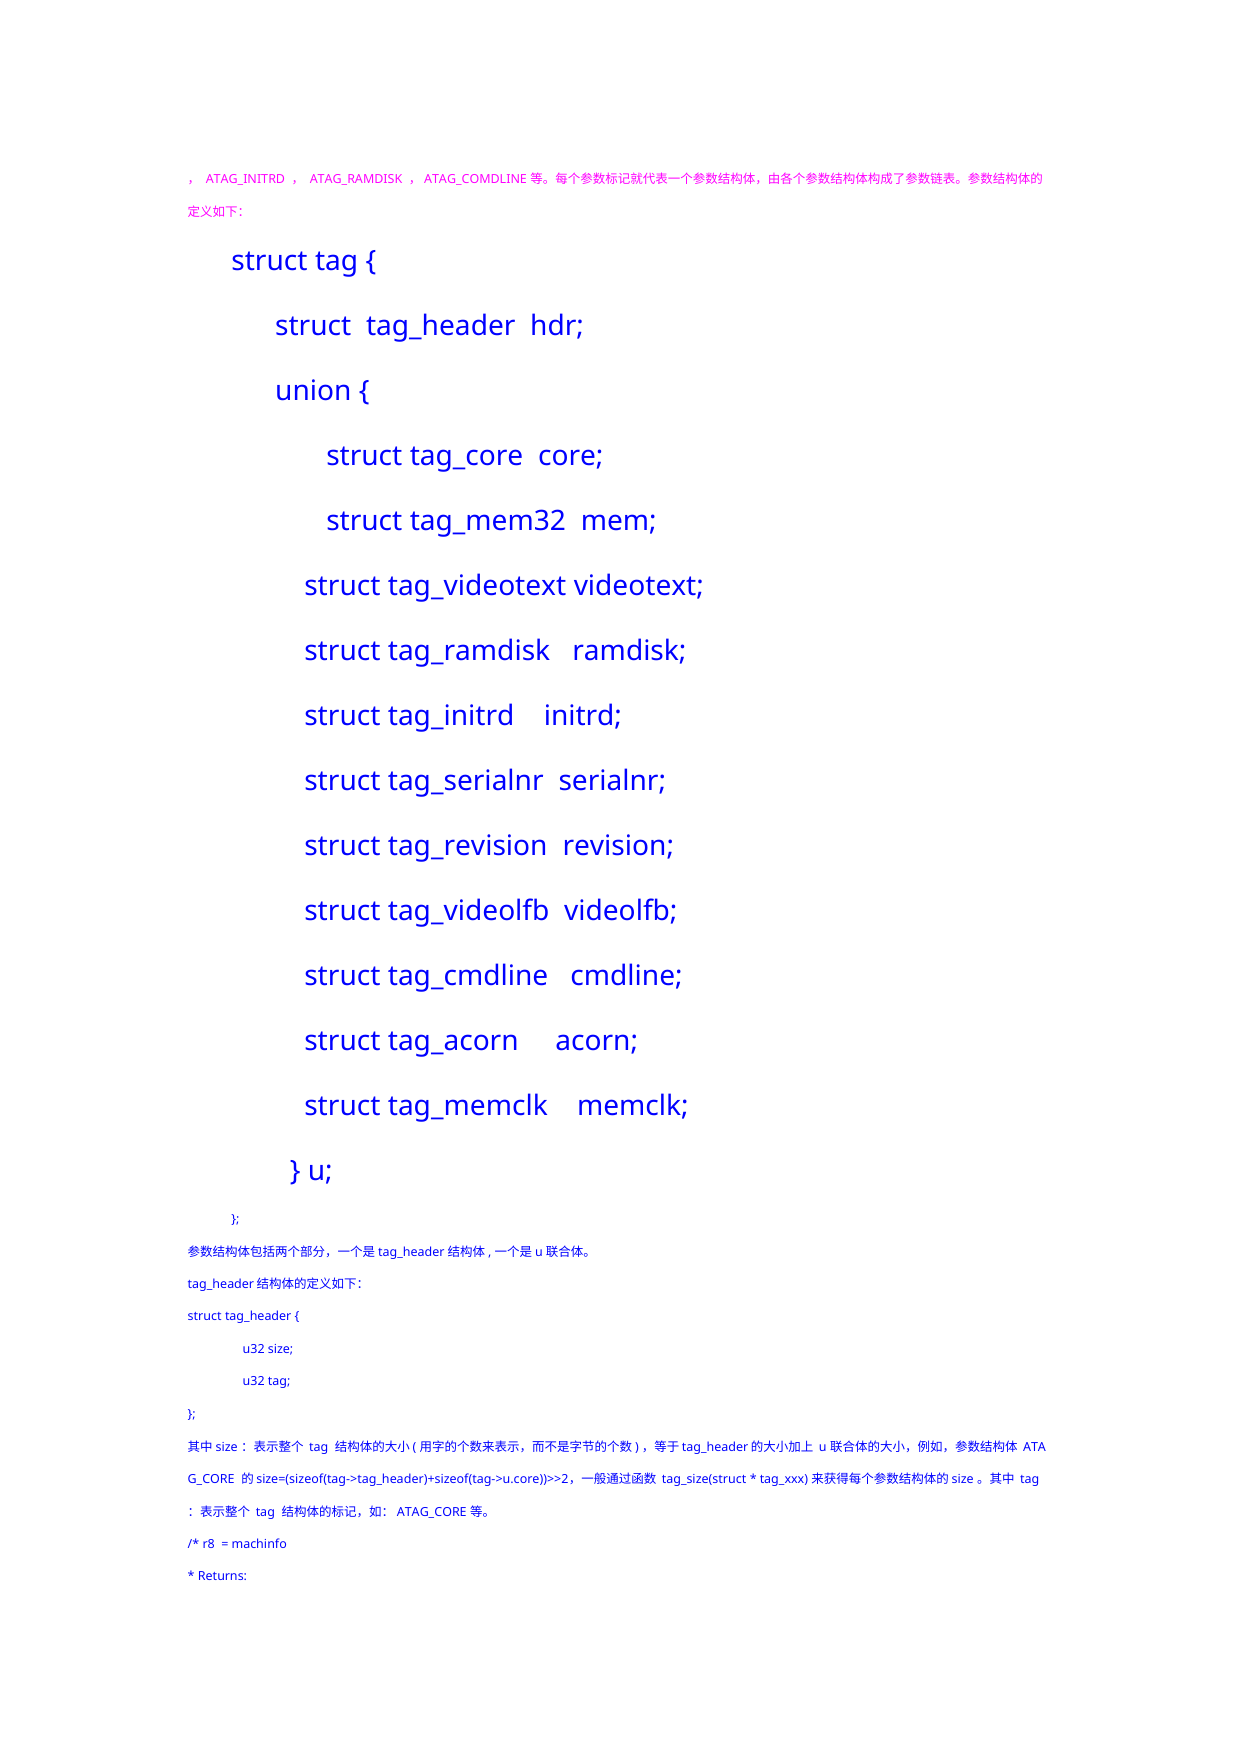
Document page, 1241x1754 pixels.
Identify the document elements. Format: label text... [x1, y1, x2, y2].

text 其中 size ：表示整个 tag 结构体的大小 ( 用字的个数来表示，而不是字节的个数 ) ，等于tag_header的大小加上 u 联合体的大小，例如，参数结构体 ATAG_CORE 的size=(sizeof(tag->tag_header)+sizeof(tag->u.core))>>2，一般通过函数 tag_size(struct * tag_xxx) 来获得每个参数结构体的 size 。其中 tag ：表示整个 tag 结构体的标记，如： ATAG_CORE 等。 [187, 1429, 1053, 1527]
text u32 size; [187, 1332, 1053, 1364]
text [187, 162, 1053, 227]
text struct tag { struct tag_header hdr; union { struct tag_core core; struct tag_mem32 mem; struct tag_videotext videotext; struct tag_ramdisk ramdisk; struct tag_initrd initrd; struct tag_serialnr serialnr; struct tag_revision revision; struct tag_videolfb videolfb; struct tag_cmdline cmdline; struct tag_acorn acorn; struct tag_memclk memclk; } u; }; [231, 227, 1053, 1234]
text * Returns: [187, 1559, 1053, 1592]
text struct tag_header { [187, 1299, 1053, 1332]
text /* r8 = machinfo [187, 1527, 1053, 1559]
text }; [187, 1397, 1053, 1429]
text 参数结构体包括两个部分，一个是 tag_header 结构体 , 一个是 u 联合体。 [187, 1234, 1053, 1267]
text u32 tag; [187, 1364, 1053, 1397]
text tag_header结构体的定义如下： [187, 1267, 1053, 1299]
